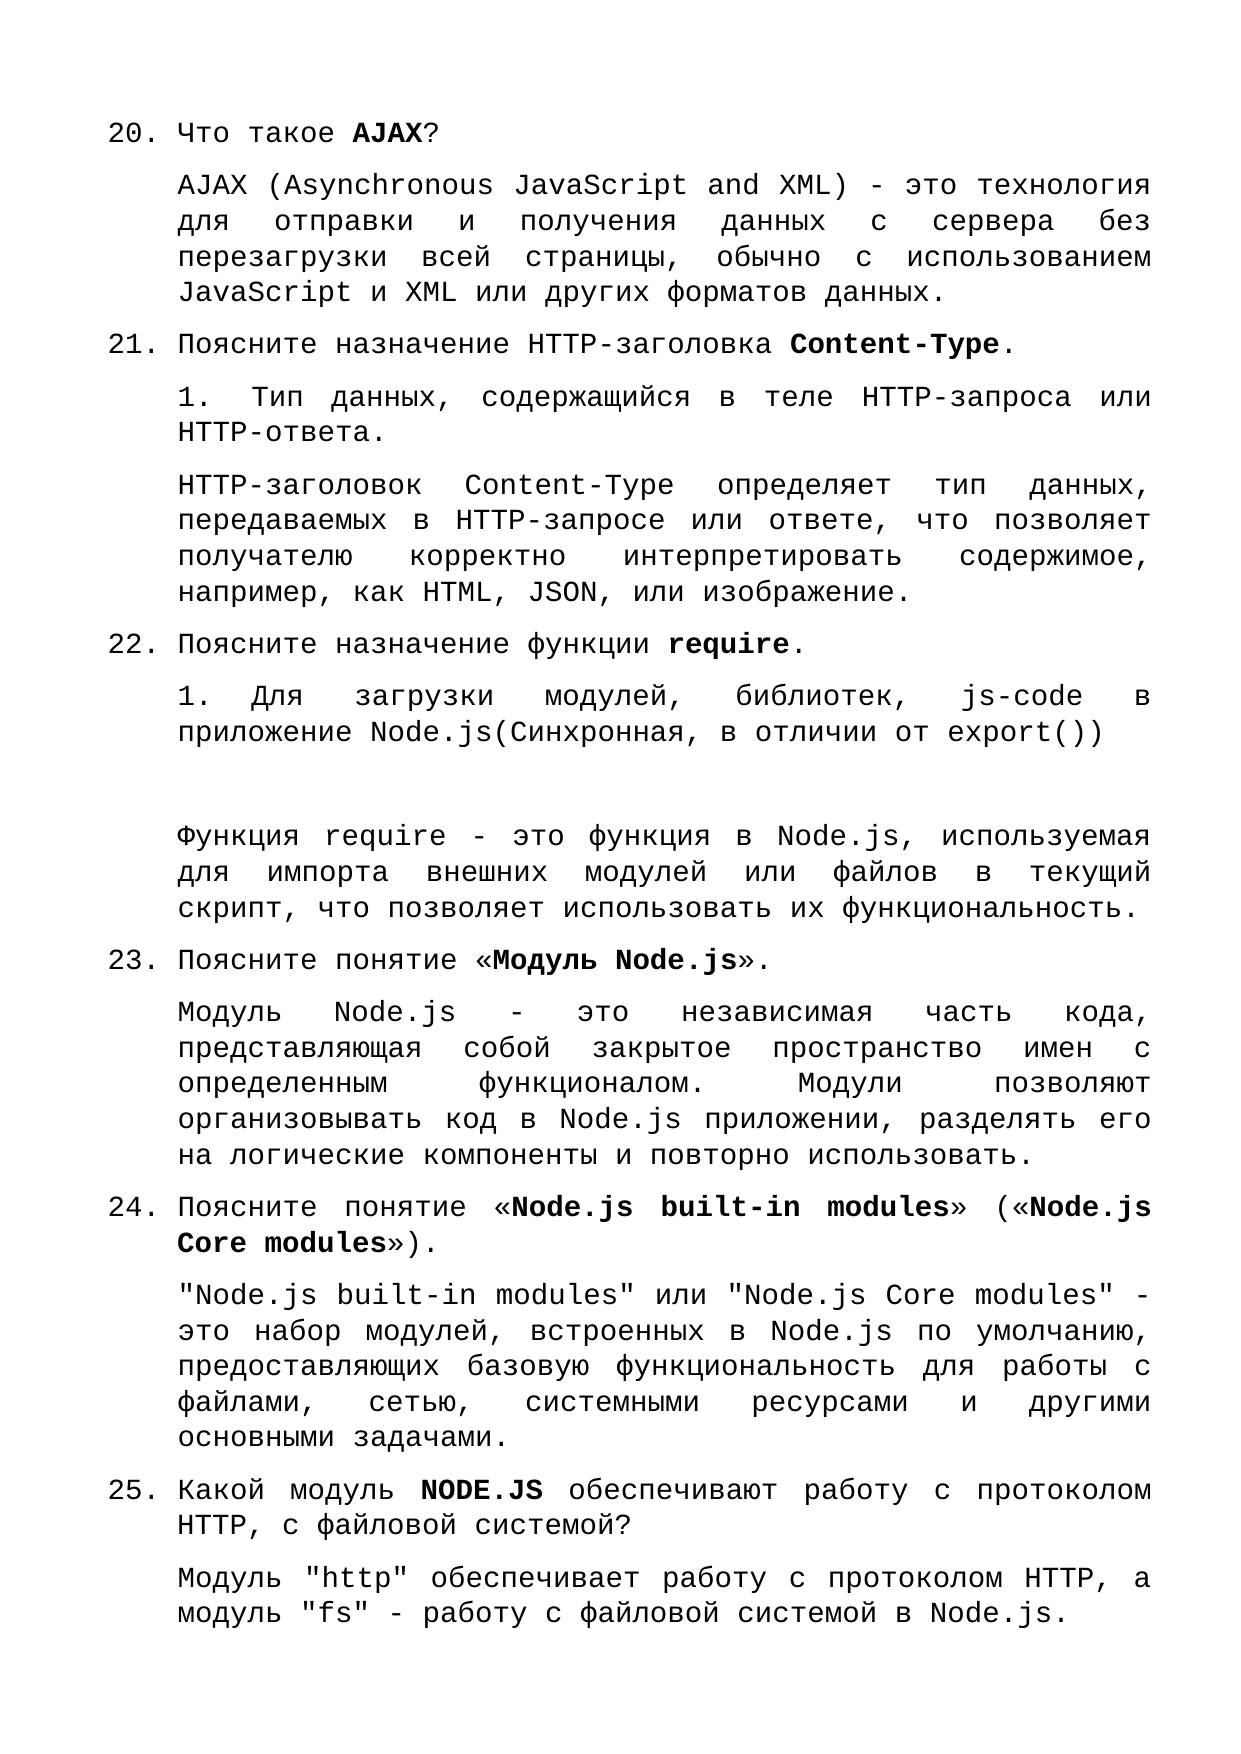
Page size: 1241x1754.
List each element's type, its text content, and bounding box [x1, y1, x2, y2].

list Какой модуль NODE.JS обеспечивают работу с протоколом HTTP, с файловой системой? [177, 1475, 1152, 1543]
list Поясните назначение HTTP-заголовка Content-Type. [177, 329, 1152, 363]
text 1. Тип данных, содержащийся в теле HTTP-запроса или HTTP-ответа. [177, 382, 1152, 451]
list Поясните понятие «Модуль Node.js». [177, 945, 1152, 978]
list Что такое AJAX? [177, 118, 1152, 151]
list Поясните назначение функции require. [177, 629, 1152, 662]
text HTTP-заголовок Content-Type определяет тип данных, передаваемых в HTTP-запросе или ответе, что позволяет получателю корректно интерпретировать содержимое, например, как HTML, JSON, или изображение. [177, 470, 1152, 610]
list Поясните понятие «Node.js built-in modules» («Node.js Core modules»). [177, 1192, 1152, 1261]
text 1. Для загрузки модулей, библиотек, js-code в приложение Node.js(Синхронная, в отличии от export()) [177, 681, 1152, 750]
text Модуль Node.js - это независимая часть кода, представляющая собой закрытое пространство имен с определенным функционалом. Модули позволяют организовывать код в Node.js приложении, разделять его на логические компоненты и повторно использовать. [177, 997, 1152, 1173]
text Модуль "http" обеспечивает работу с протоколом HTTP, а модуль "fs" - работу с файловой системой в Node.js. [177, 1563, 1152, 1631]
text AJAX (Asynchronous JavaScript and XML) - это технология для отправки и получения данных с сервера без перезагрузки всей страницы, обычно с использованием JavaScript и XML или других форматов данных. [177, 170, 1152, 310]
text "Node.js built-in modules" или "Node.js Core modules" - это набор модулей, встроенных в Node.js по умолчанию, предоставляющих базовую функциональность для работы с файлами, сетью, системными ресурсами и другими основными задачами. [177, 1280, 1152, 1456]
text Функция require - это функция в Node.js, используемая для импорта внешних модулей или файлов в текущий скрипт, что позволяет использовать их функциональность. [177, 821, 1152, 926]
